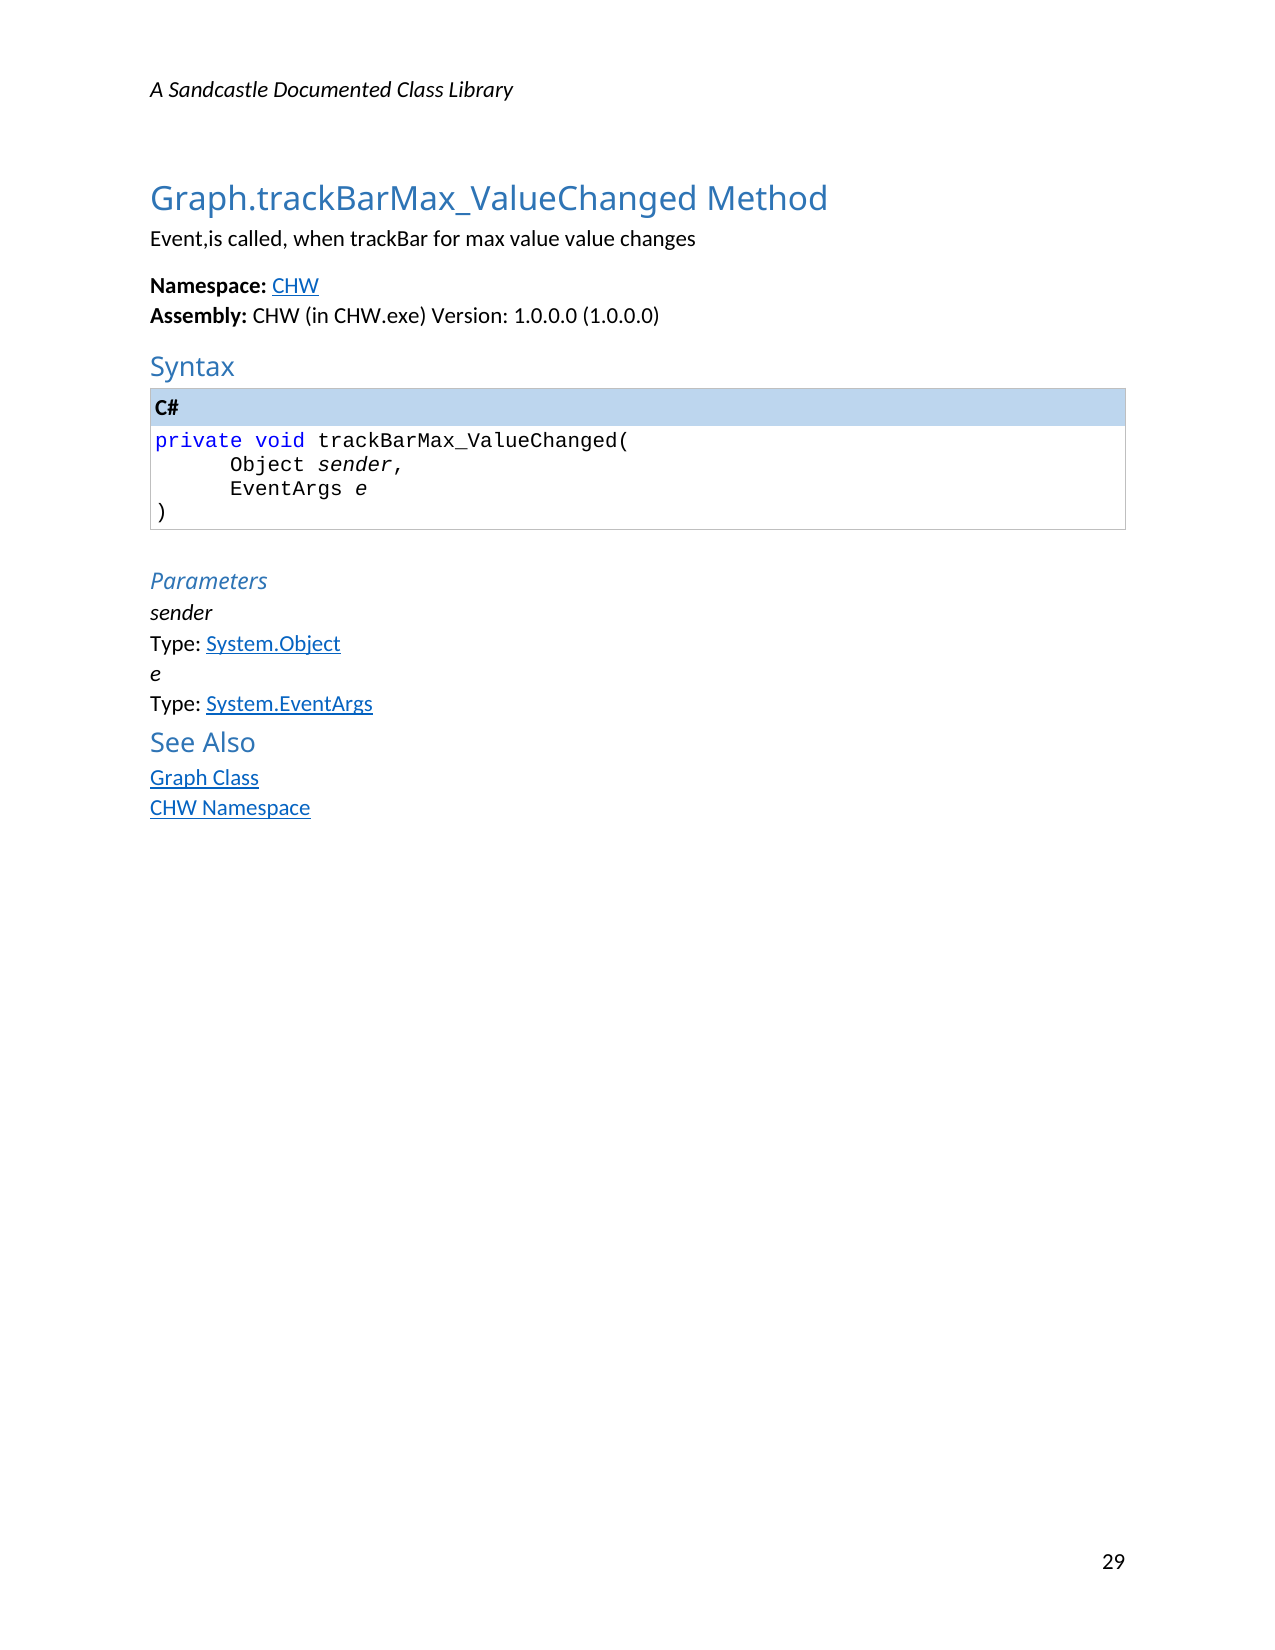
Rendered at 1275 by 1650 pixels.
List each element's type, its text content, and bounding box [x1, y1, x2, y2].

text Namespace: CHWAssembly: CHW (in CHW.exe) Version: 1.0.0.0 (1.0.0.0) [150, 271, 1125, 329]
text CHW Namespace [150, 793, 1125, 821]
text Type: System.Object [150, 629, 1125, 657]
subtitle Parameters [150, 565, 1125, 596]
subtitle Graph.trackBarMax_ValueChanged Method [150, 175, 1125, 220]
subtitle See Also [150, 723, 1125, 760]
subtitle Syntax [150, 348, 1125, 385]
text Event,is called, when trackBar for max value value changes [150, 224, 1125, 252]
table_header C# [151, 389, 1125, 426]
text sender [150, 598, 1125, 626]
text Graph Class [150, 763, 1125, 791]
text e [150, 659, 1125, 687]
text Type: System.EventArgs [150, 689, 1125, 717]
table_cell private void trackBarMax_ValueChanged( Object sender, EventArgs e ) [151, 426, 1125, 529]
